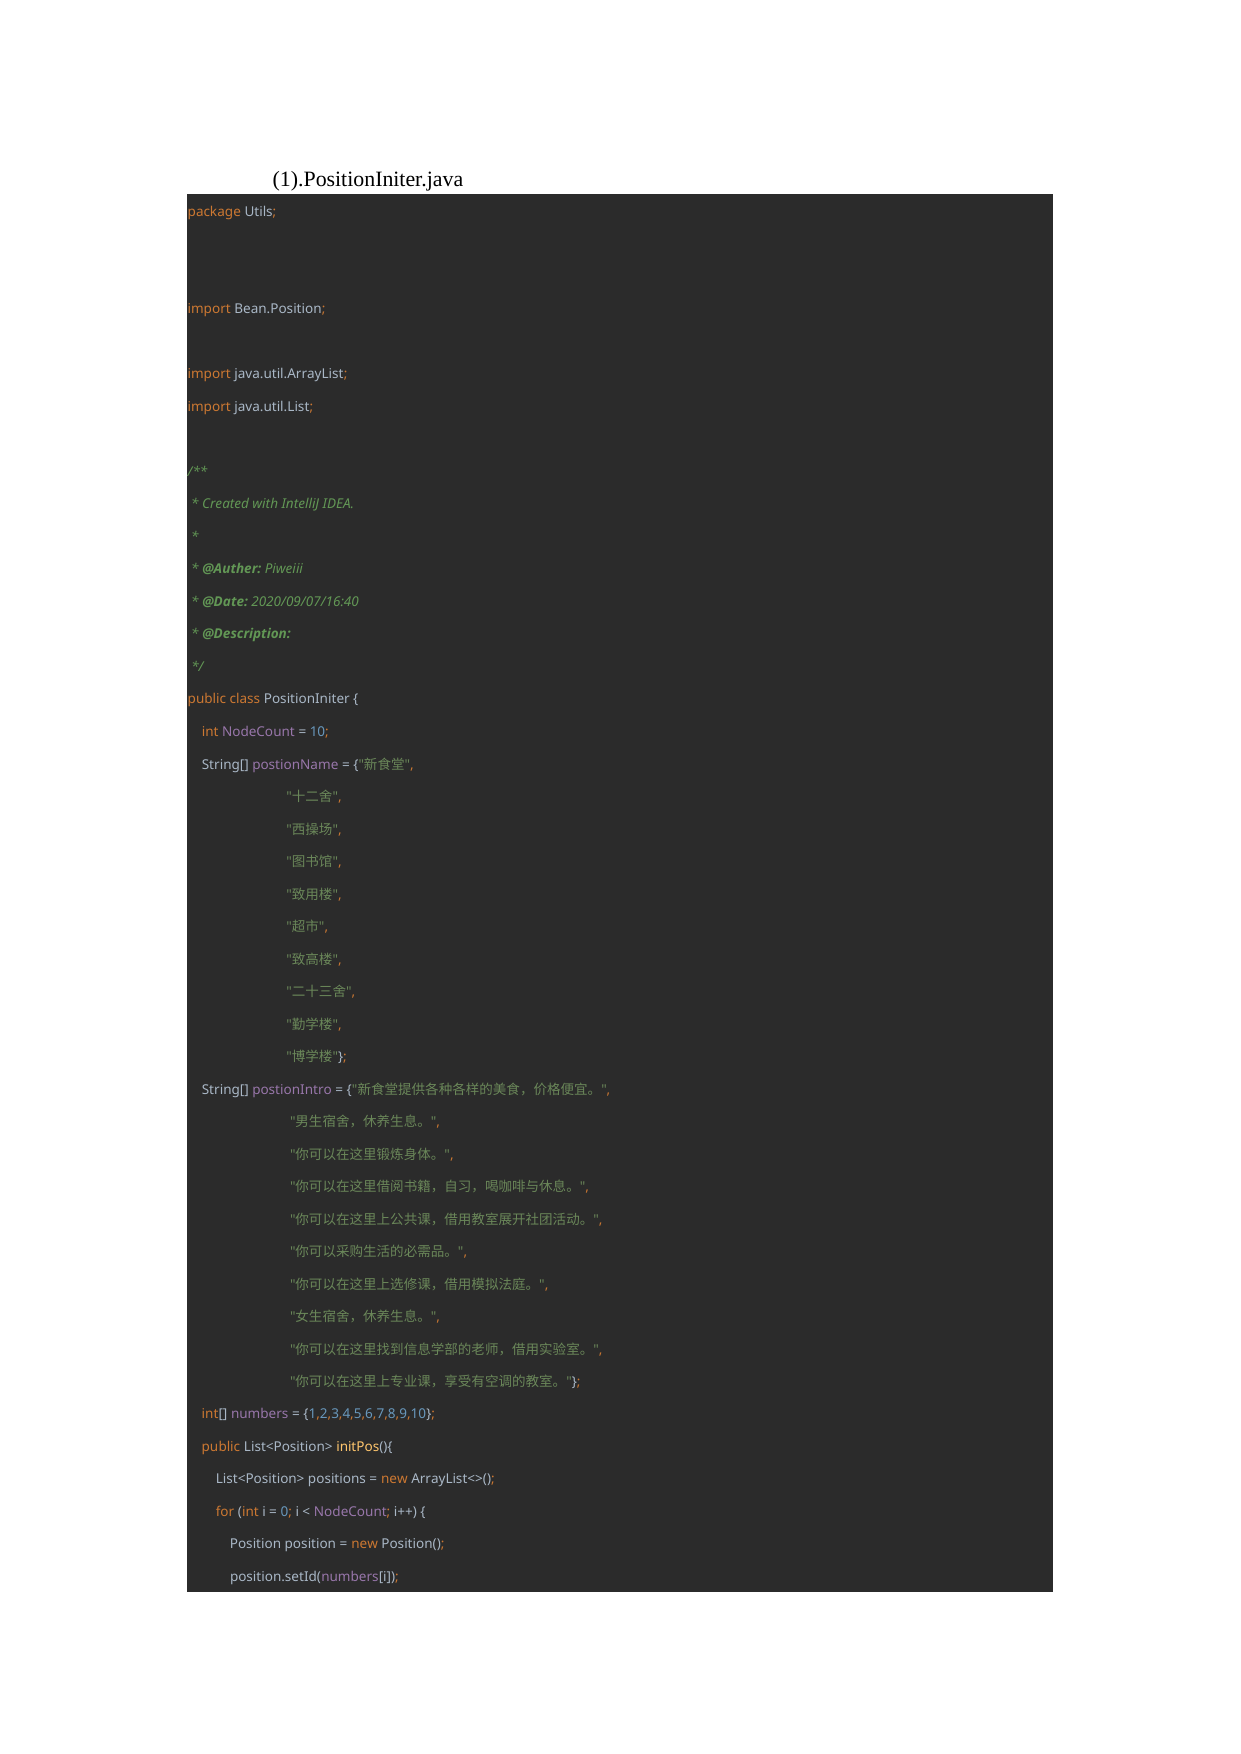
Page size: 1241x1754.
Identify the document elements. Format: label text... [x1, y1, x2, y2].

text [187, 227, 1053, 1592]
text package Utils; [187, 194, 1053, 227]
list (1).PositionIniter.java [272, 162, 1053, 194]
